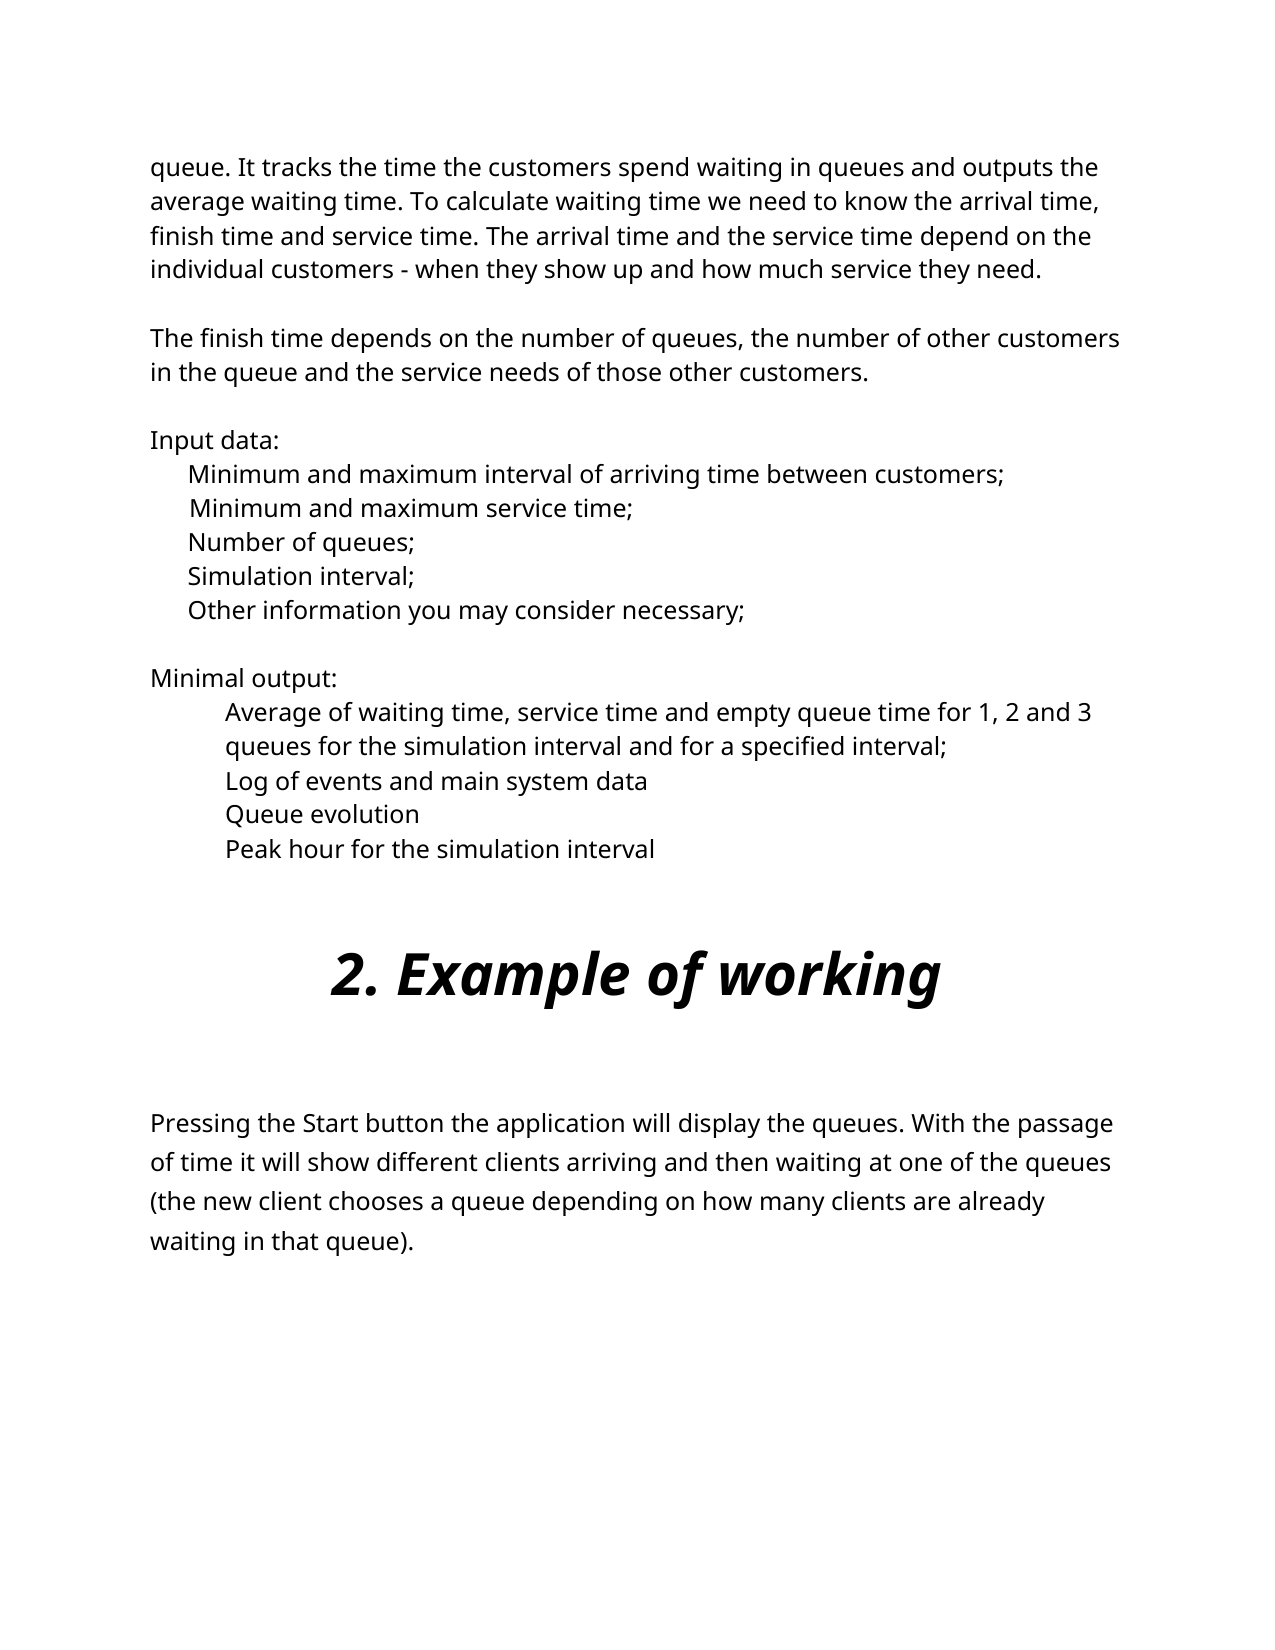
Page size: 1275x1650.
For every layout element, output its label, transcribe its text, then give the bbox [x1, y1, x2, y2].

text Input data: [150, 422, 1125, 457]
text Number of queues; [187, 525, 1125, 559]
text The finish time depends on the number of queues, the number of other customers in the queue and the service needs of those other customers. [150, 320, 1125, 388]
text 2. Example of working [150, 933, 1125, 1013]
list Average of waiting time, service time and empty queue time for 1, 2 and 3 queues for the simulation interval and for a specified interval; [225, 695, 1125, 763]
text Minimal output: [150, 661, 1125, 695]
text Pressing the Start button the application will display the queues. With the passage of time it will show different clients arriving and then waiting at one of the queues (the new client chooses a queue depending on how many clients are already waiting in that queue). [150, 1106, 1125, 1257]
list Queue evolution [225, 797, 1125, 831]
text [150, 150, 1125, 286]
text Other information you may consider necessary; [187, 593, 1125, 627]
text Minimum and maximum interval of arriving time between customers; [187, 457, 1125, 491]
list Log of events and main system data [225, 763, 1125, 797]
text Minimum and maximum service time; [150, 491, 1125, 525]
list Peak hour for the simulation interval [225, 831, 1125, 865]
text Simulation interval; [187, 559, 1125, 593]
